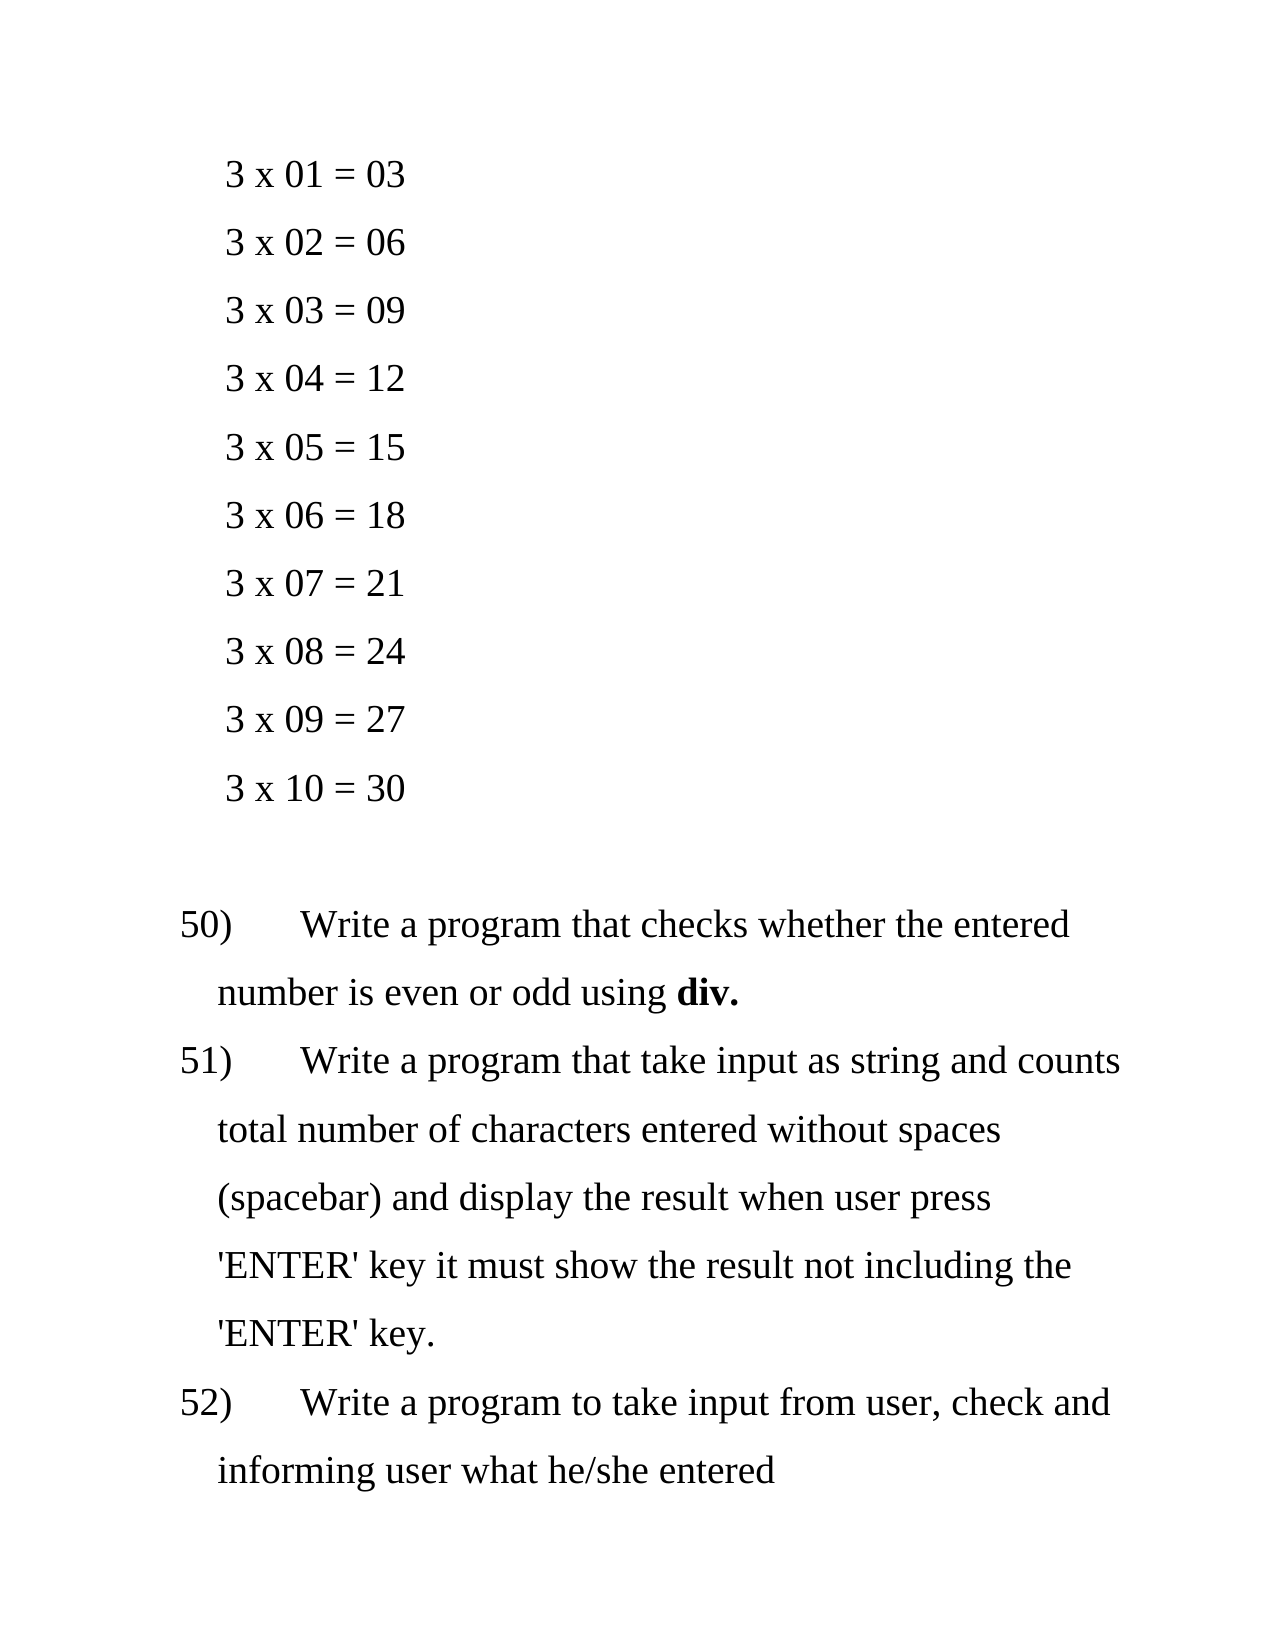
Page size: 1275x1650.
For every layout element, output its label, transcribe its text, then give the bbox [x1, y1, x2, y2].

text 3 x 01 = 03 [150, 150, 1125, 196]
text 3 x 08 = 24 [150, 628, 1125, 673]
text 3 x 03 = 09 [150, 286, 1125, 332]
list Write a program that checks whether the entered number is even or odd using div. [179, 901, 1125, 1014]
text 3 x 05 = 15 [150, 423, 1125, 468]
list Write a program to take input from user, check and informing user what he/she entered [179, 1378, 1125, 1492]
text 3 x 04 = 12 [150, 355, 1125, 400]
list Write a program that take input as string and counts total number of characters entered without spaces (spacebar) and display the result when user press 'ENTER' key it must show the result not including the 'ENTER' key. [179, 1037, 1125, 1355]
text 3 x 06 = 18 [150, 491, 1125, 537]
text 3 x 09 = 27 [150, 696, 1125, 741]
text 3 x 02 = 06 [150, 218, 1125, 264]
text 3 x 07 = 21 [150, 559, 1125, 605]
text 3 x 10 = 30 [150, 764, 1125, 809]
